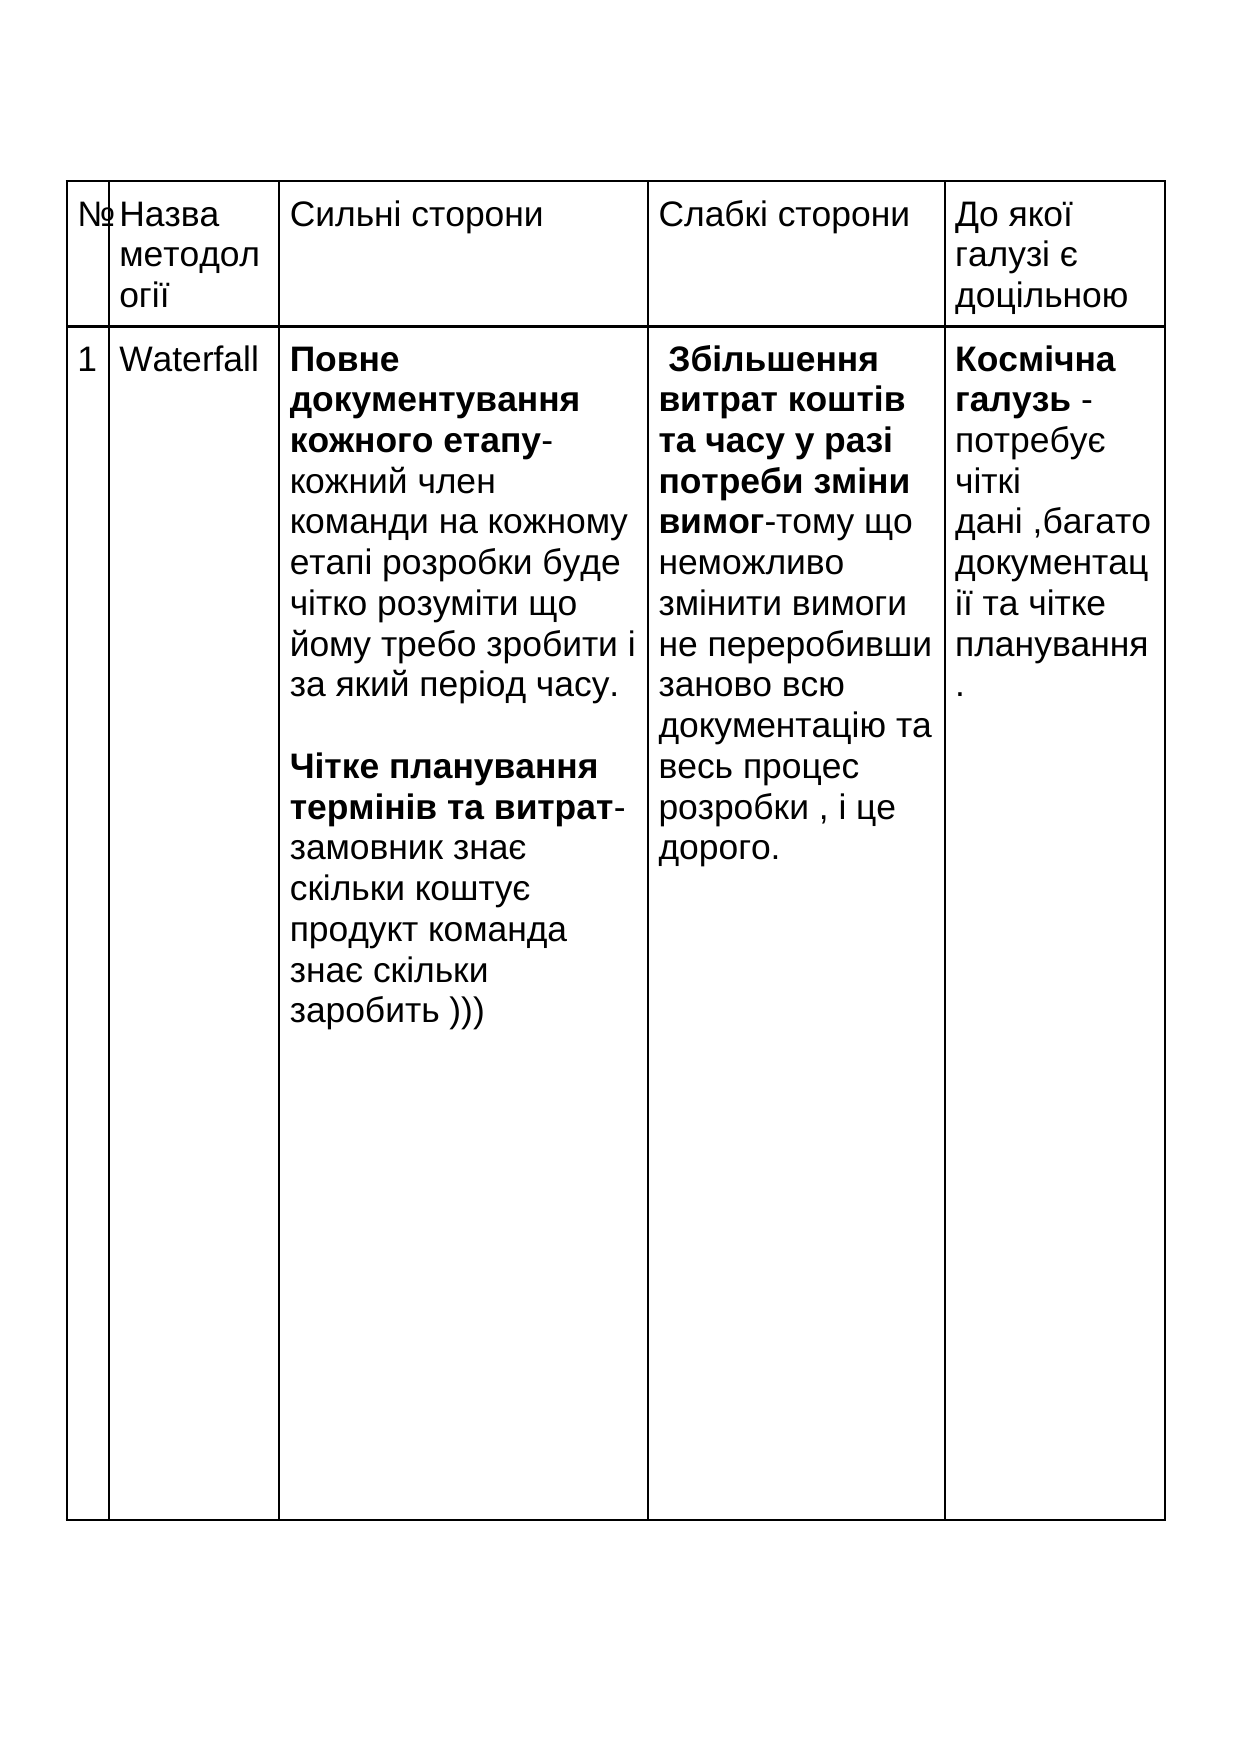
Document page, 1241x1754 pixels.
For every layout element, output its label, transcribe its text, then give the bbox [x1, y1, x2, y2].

table_header Назва методології [110, 182, 278, 325]
table_cell Waterfall [110, 328, 278, 1518]
table_header Слабкі сторони [649, 182, 944, 325]
table_header До якої галузі є доцільною [946, 182, 1164, 325]
table_header Сильні сторони [280, 182, 647, 325]
table_cell Космічна галузь - потребує чіткі дані ,багато документації та чітке планування. [946, 328, 1164, 1518]
table_header № [68, 182, 108, 325]
table_cell 1 [68, 328, 108, 1518]
table_cell Повне документування кожного етапу- кожний член команди на кожному етапі розробки буде чітко розуміти що йому требо зробити і за який період часу. Чітке планування термінів та витрат-замовник знає скільки коштує продукт команда знає скільки заробить ))) [280, 328, 647, 1518]
table_cell Збільшення витрат коштів та часу у разі потреби зміни вимог-тому що неможливо змінити вимоги не переробивши заново всю документацію та весь процес розробки , і це дорого. [649, 328, 944, 1518]
